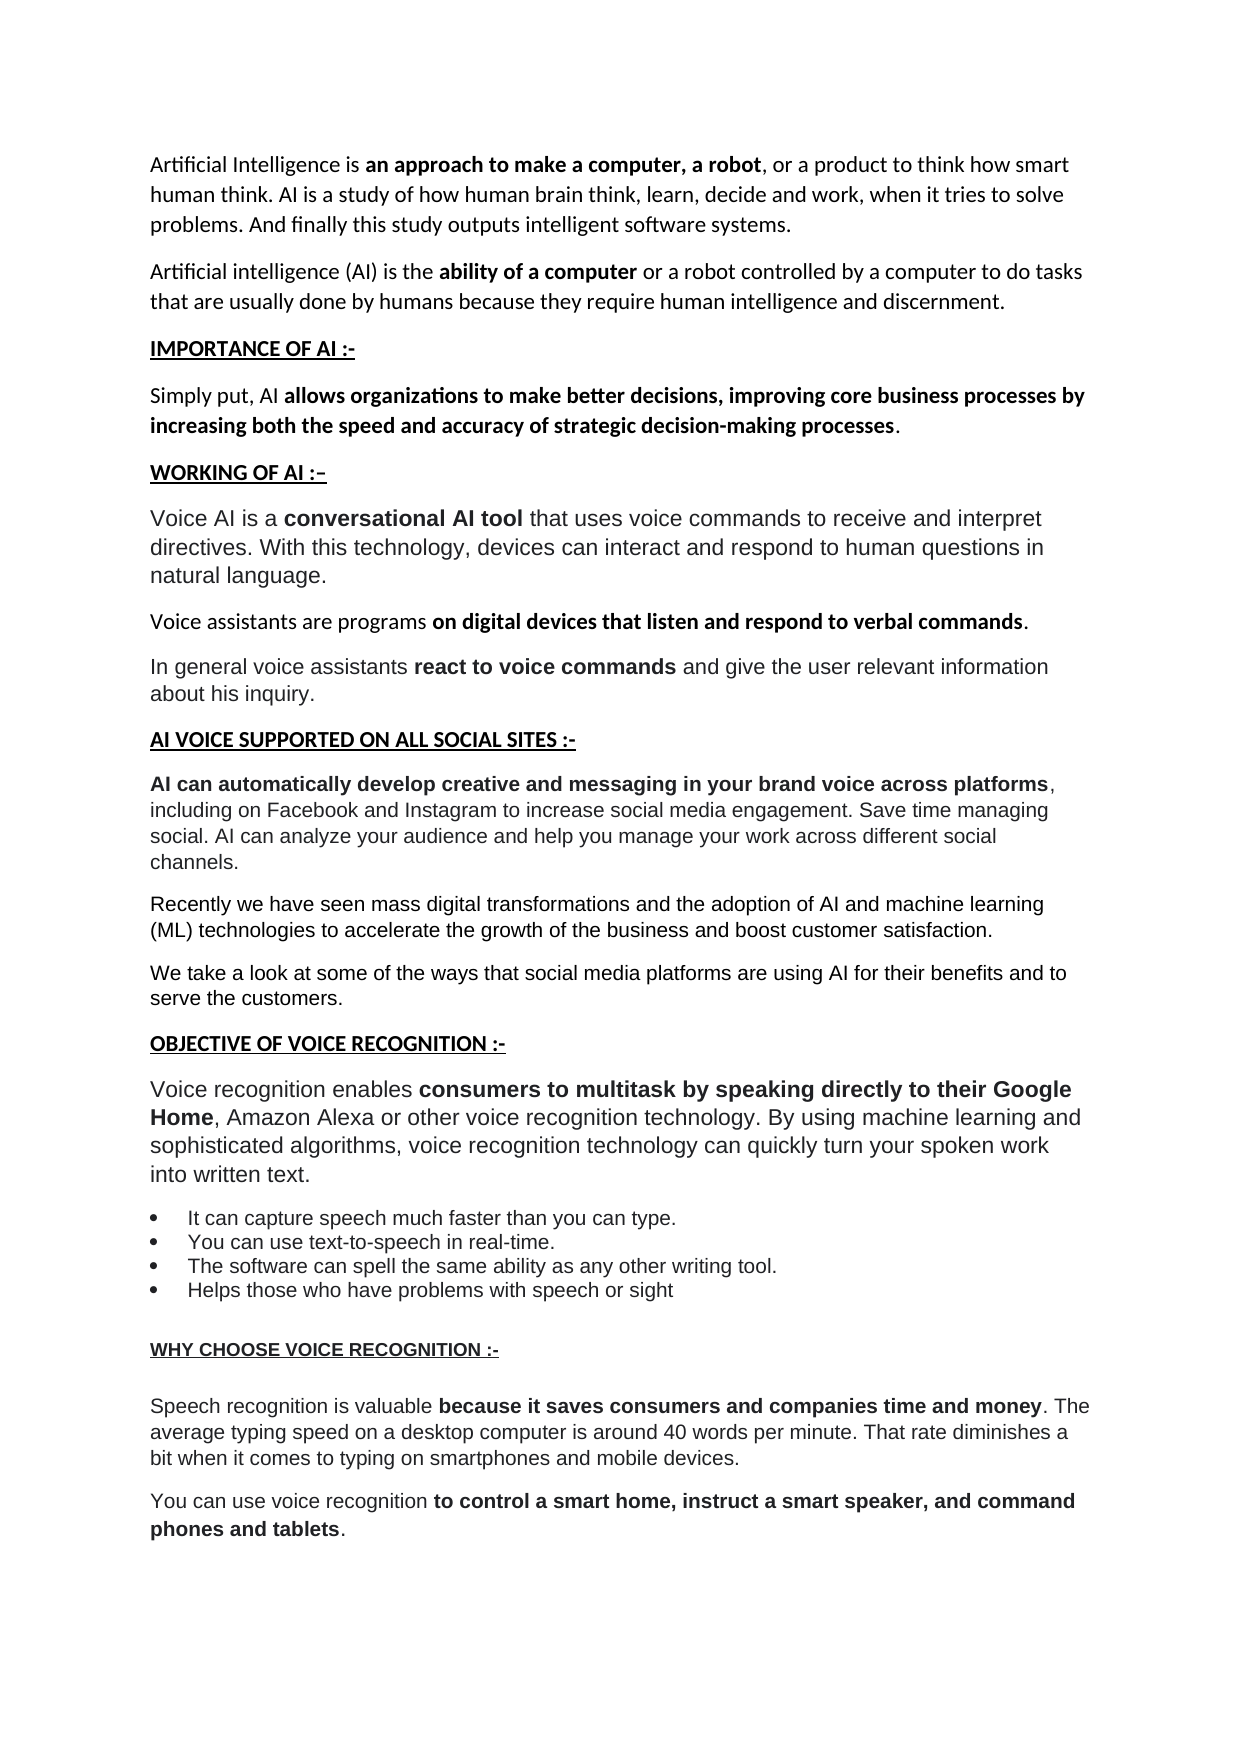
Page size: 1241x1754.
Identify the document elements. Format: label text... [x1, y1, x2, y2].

text We take a look at some of the ways that social media platforms are using AI for their benefits and to serve the customers. [150, 960, 1090, 1010]
text IMPORTANCE OF AI :- [150, 334, 1090, 362]
list The software can spell the same ability as any other writing tool. [150, 1254, 1090, 1278]
text Voice assistants are programs on digital devices that listen and respond to verbal commands. [150, 607, 1090, 635]
text WORKING OF AI :– [150, 458, 1090, 486]
text Simply put, AI allows organizations to make better decisions, improving core business processes by increasing both the speed and accuracy of strategic decision-making processes. [150, 381, 1090, 439]
text Artificial Intelligence is an approach to make a computer, a robot, or a product to think how smart human think. AI is a study of how human brain think, learn, decide and work, when it tries to solve problems. And finally this study outputs intelligent software systems. [150, 150, 1090, 238]
text Recently we have seen mass digital transformations and the adoption of AI and machine learning (ML) technologies to accelerate the growth of the business and boost customer satisfaction. [150, 892, 1090, 942]
list Helps those who have problems with speech or sight [150, 1278, 1090, 1302]
text AI can automatically develop creative and messaging in your brand voice across platforms, including on Facebook and Instagram to increase social media engagement. Save time managing social. AI can analyze your audience and help you manage your work across different social channels. [150, 772, 1090, 873]
list You can use text-to-speech in real-time. [150, 1230, 1090, 1254]
text OBJECTIVE OF VOICE RECOGNITION :- [150, 1029, 1090, 1057]
text Voice AI is a conversational AI tool that uses voice commands to receive and interpret directives. With this technology, devices can interact and respond to human questions in natural language. [150, 505, 1090, 588]
text You can use voice recognition to control a smart home, instruct a smart speaker, and command phones and tablets. [150, 1488, 1090, 1541]
list It can capture speech much faster than you can type. [150, 1206, 1090, 1230]
text Artificial intelligence (AI) is the ability of a computer or a robot controlled by a computer to do tasks that are usually done by humans because they require human intelligence and discernment. [150, 257, 1090, 316]
text In general voice assistants react to voice commands and give the user relevant information about his inquiry. [150, 654, 1090, 706]
text WHY CHOOSE VOICE RECOGNITION :- [150, 1339, 1090, 1360]
text Voice recognition enables consumers to multitask by speaking directly to their Google Home, Amazon Alexa or other voice recognition technology. By using machine learning and sophisticated algorithms, voice recognition technology can quickly turn your spoken work into written text. [150, 1076, 1090, 1187]
text Speech recognition is valuable because it saves consumers and companies time and money. The average typing speed on a desktop computer is around 40 words per minute. That rate diminishes a bit when it comes to typing on smartphones and mobile devices. [150, 1394, 1090, 1470]
text AI VOICE SUPPORTED ON ALL SOCIAL SITES :- [150, 725, 1090, 753]
